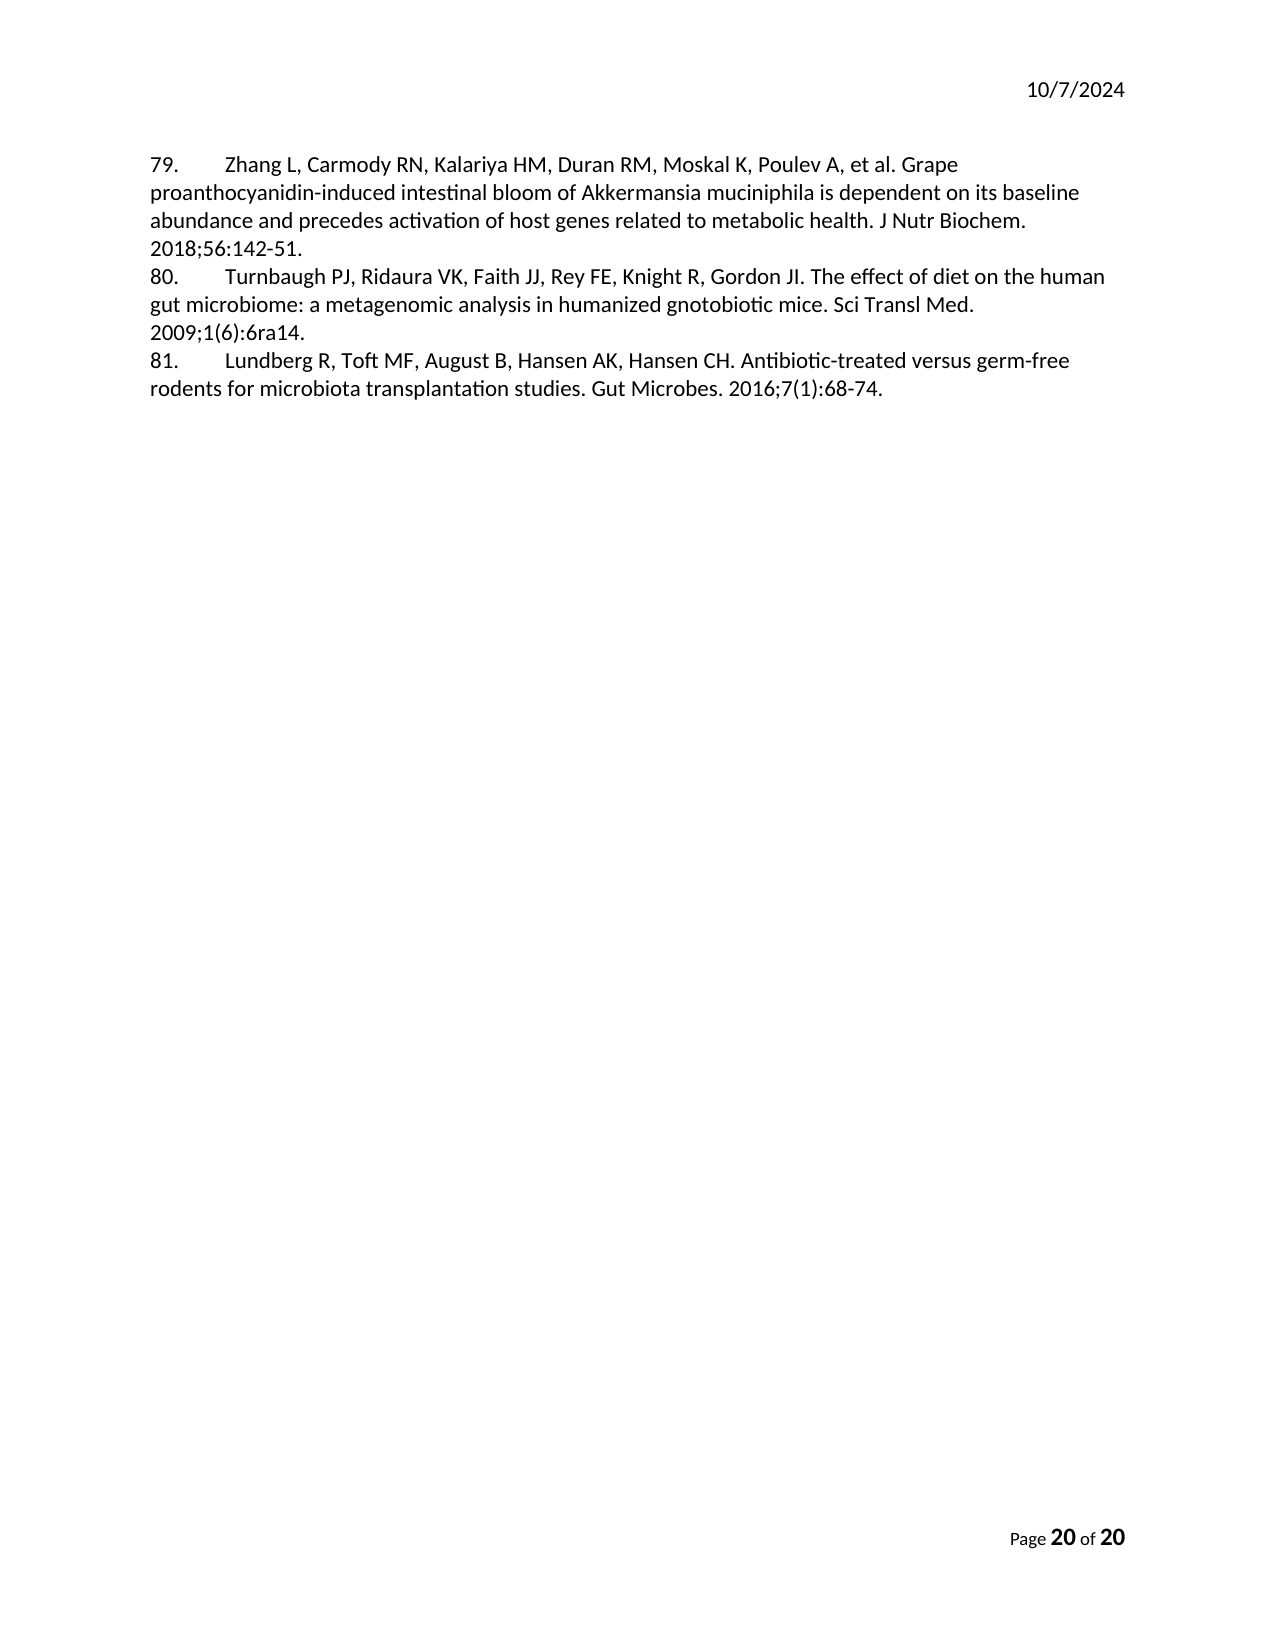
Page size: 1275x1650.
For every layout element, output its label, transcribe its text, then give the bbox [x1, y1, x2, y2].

text 80. Turnbaugh PJ, Ridaura VK, Faith JJ, Rey FE, Knight R, Gordon JI. The effect of diet on the human gut microbiome: a metagenomic analysis in humanized gnotobiotic mice. Sci Transl Med. 2009;1(6):6ra14. [150, 262, 1125, 346]
text 79. Zhang L, Carmody RN, Kalariya HM, Duran RM, Moskal K, Poulev A, et al. Grape proanthocyanidin-induced intestinal bloom of Akkermansia muciniphila is dependent on its baseline abundance and precedes activation of host genes related to metabolic health. J Nutr Biochem. 2018;56:142-51. [150, 150, 1125, 262]
text 81. Lundberg R, Toft MF, August B, Hansen AK, Hansen CH. Antibiotic-treated versus germ-free rodents for microbiota transplantation studies. Gut Microbes. 2016;7(1):68-74. [150, 346, 1125, 402]
